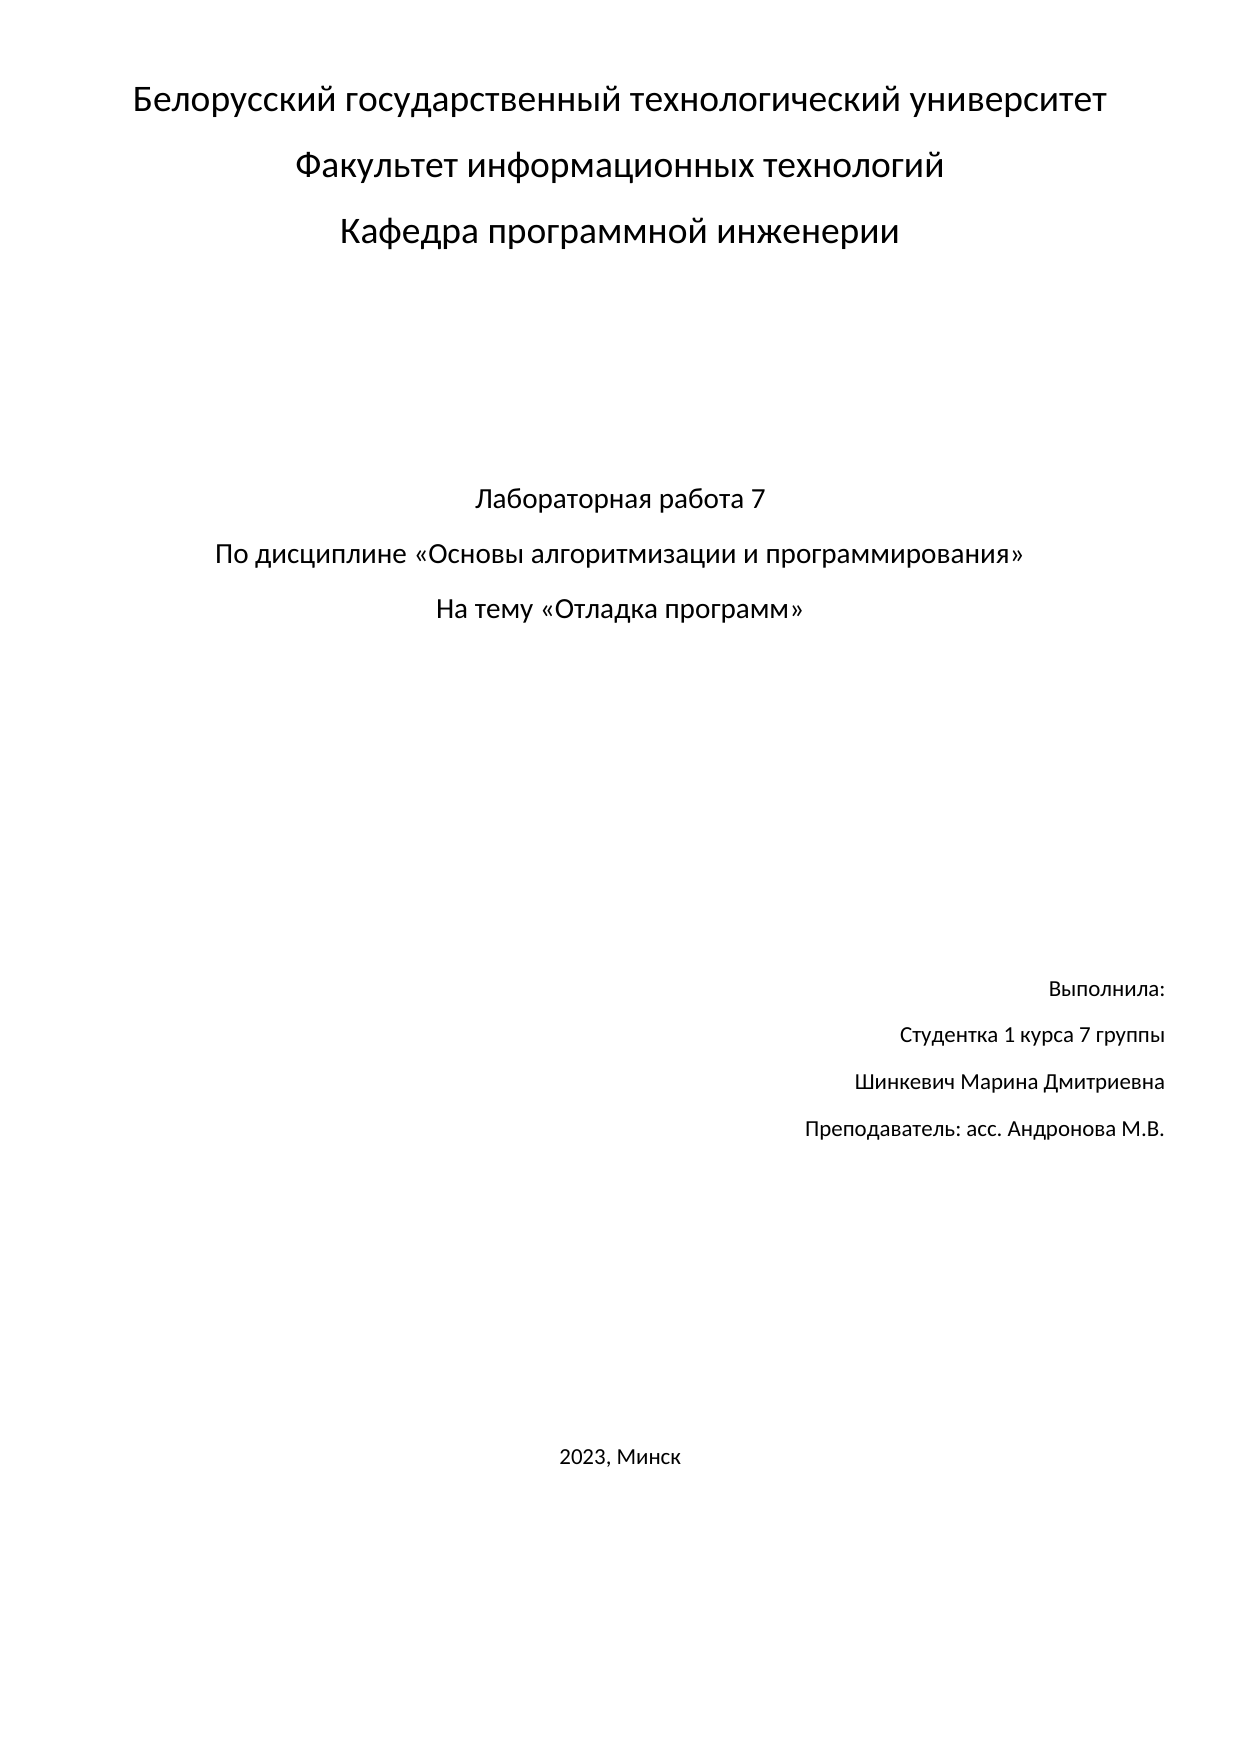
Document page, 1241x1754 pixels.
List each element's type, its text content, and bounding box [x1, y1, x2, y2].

text 2023, Минск [75, 1442, 1165, 1470]
text Кафедра программной инженерии [75, 207, 1165, 253]
text На тему «Отладка программ» [75, 590, 1165, 626]
text Белорусский государственный технологический университет [75, 75, 1165, 121]
text Студентка 1 курса 7 группы [75, 1021, 1165, 1048]
text Факультет информационных технологий [75, 141, 1165, 187]
text Преподаватель: асс. Андронова М.В. [75, 1114, 1165, 1142]
text По дисциплине «Основы алгоритмизации и программирования» [75, 535, 1165, 571]
text Выполнила: [75, 974, 1165, 1002]
text Шинкевич Марина Дмитриевна [75, 1067, 1165, 1095]
text Лабораторная работа 7 [75, 480, 1165, 516]
